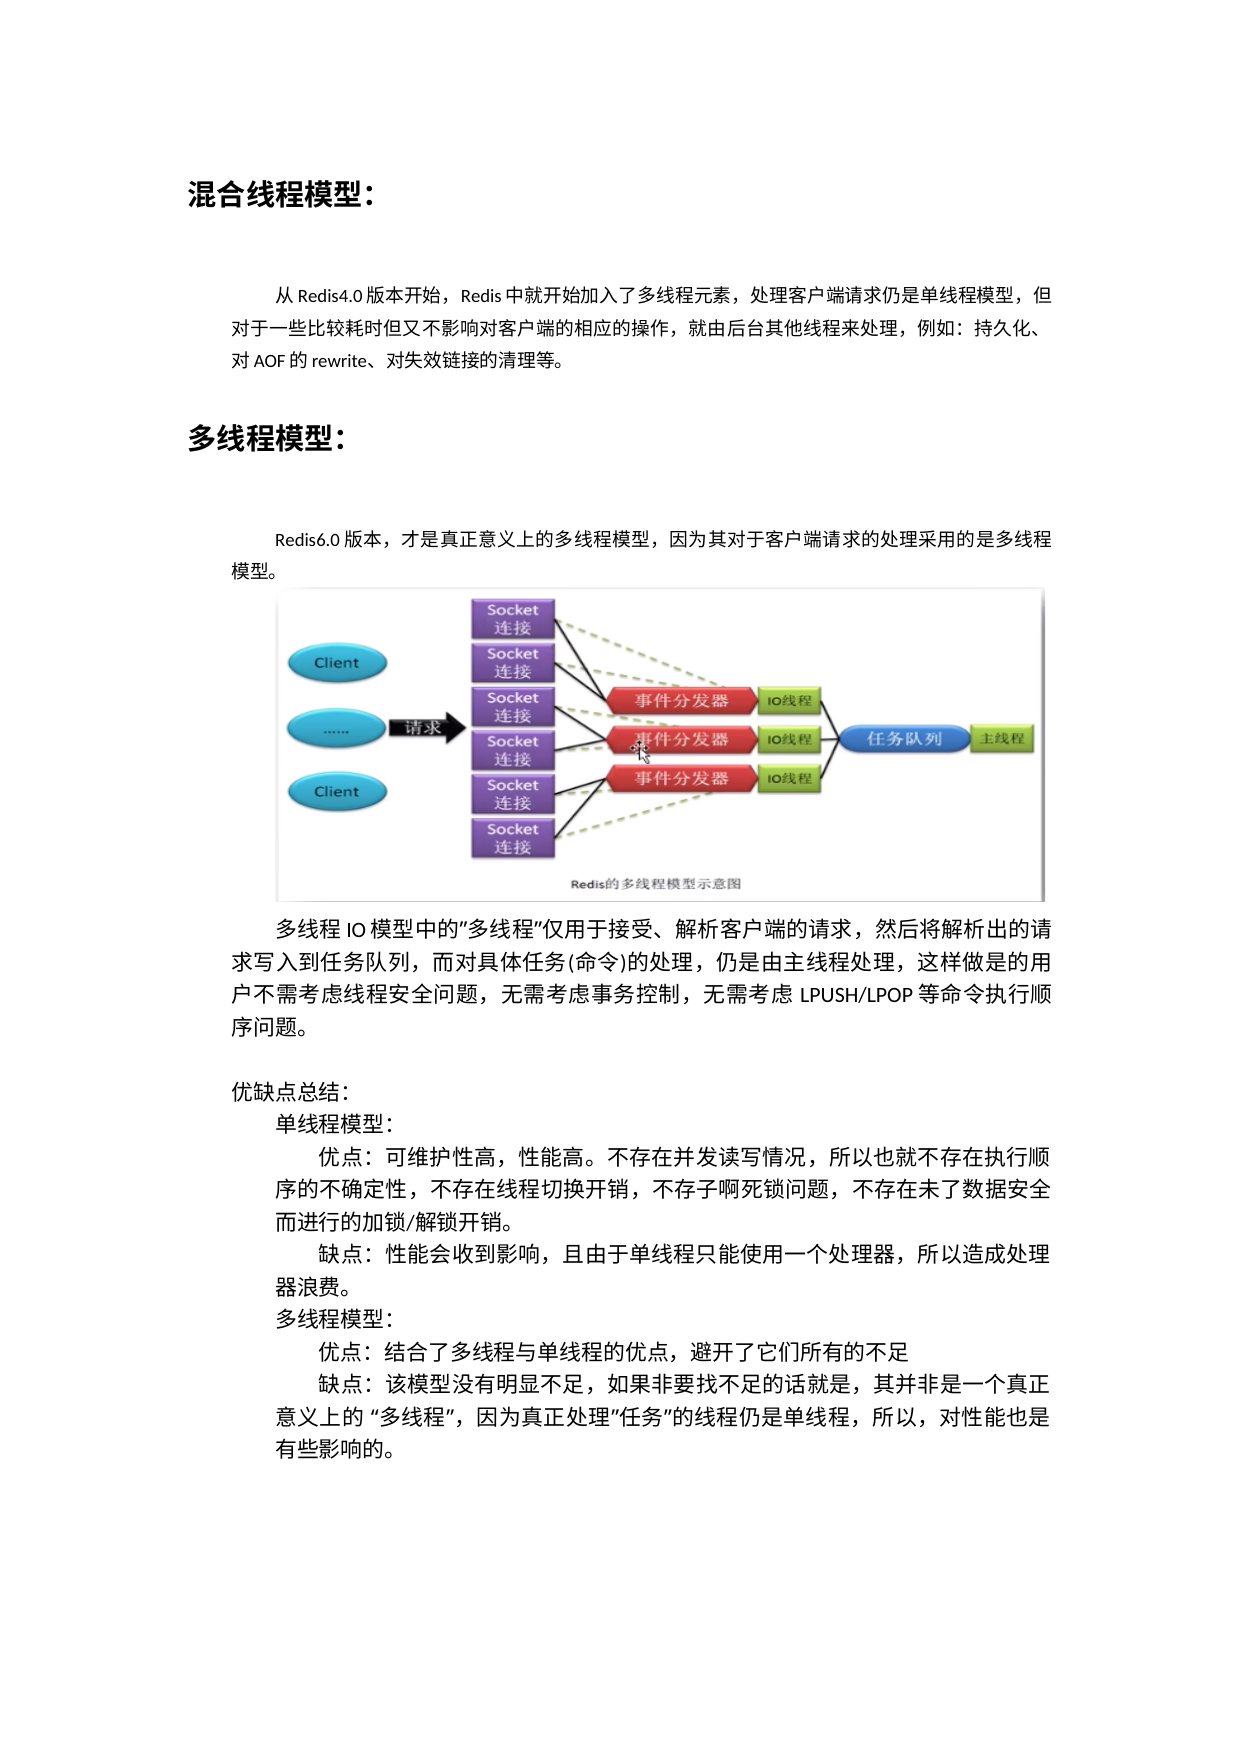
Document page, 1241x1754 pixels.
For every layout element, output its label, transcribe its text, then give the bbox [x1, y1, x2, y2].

text 优点：可维护性高，性能高。不存在并发读写情况，所以也就不存在执行顺序的不确定性，不存在线程切换开销，不存子啊死锁问题，不存在未了数据安全而进行的加锁/解锁开销。 [275, 1140, 1053, 1238]
text 缺点：该模型没有明显不足，如果非要找不足的话就是，其并非是一个真正意义上的 “多线程”，因为真正处理”任务”的线程仍是单线程，所以，对性能也是有些影响的。 [275, 1368, 1053, 1465]
text 多线程模型： [231, 1303, 1053, 1335]
picture [275, 587, 1046, 902]
text Redis6.0版本，才是真正意义上的多线程模型，因为其对于客户端请求的处理采用的是多线程模型。 [231, 523, 1053, 588]
text 多线程IO模型中的”多线程”仅用于接受、解析客户端的请求，然后将解析出的请求写入到任务队列，而对具体任务(命令)的处理，仍是由主线程处理，这样做是的用户不需考虑线程安全问题，无需考虑事务控制，无需考虑LPUSH/LPOP等命令执行顺序问题。 [231, 913, 1053, 1043]
text 优点：结合了多线程与单线程的优点，避开了它们所有的不足 [275, 1335, 1053, 1368]
subtitle 多线程模型： [187, 406, 1053, 471]
text 单线程模型： [231, 1108, 1053, 1140]
text 优缺点总结： [187, 1075, 1053, 1108]
text 从Redis4.0版本开始，Redis中就开始加入了多线程元素，处理客户端请求仍是单线程模型，但对于一些比较耗时但又不影响对客户端的相应的操作，就由后台其他线程来处理，例如：持久化、对AOF的rewrite、对失效链接的清理等。 [231, 279, 1053, 376]
text 缺点：性能会收到影响，且由于单线程只能使用一个处理器，所以造成处理器浪费。 [275, 1238, 1053, 1303]
subtitle 混合线程模型： [187, 162, 1053, 227]
